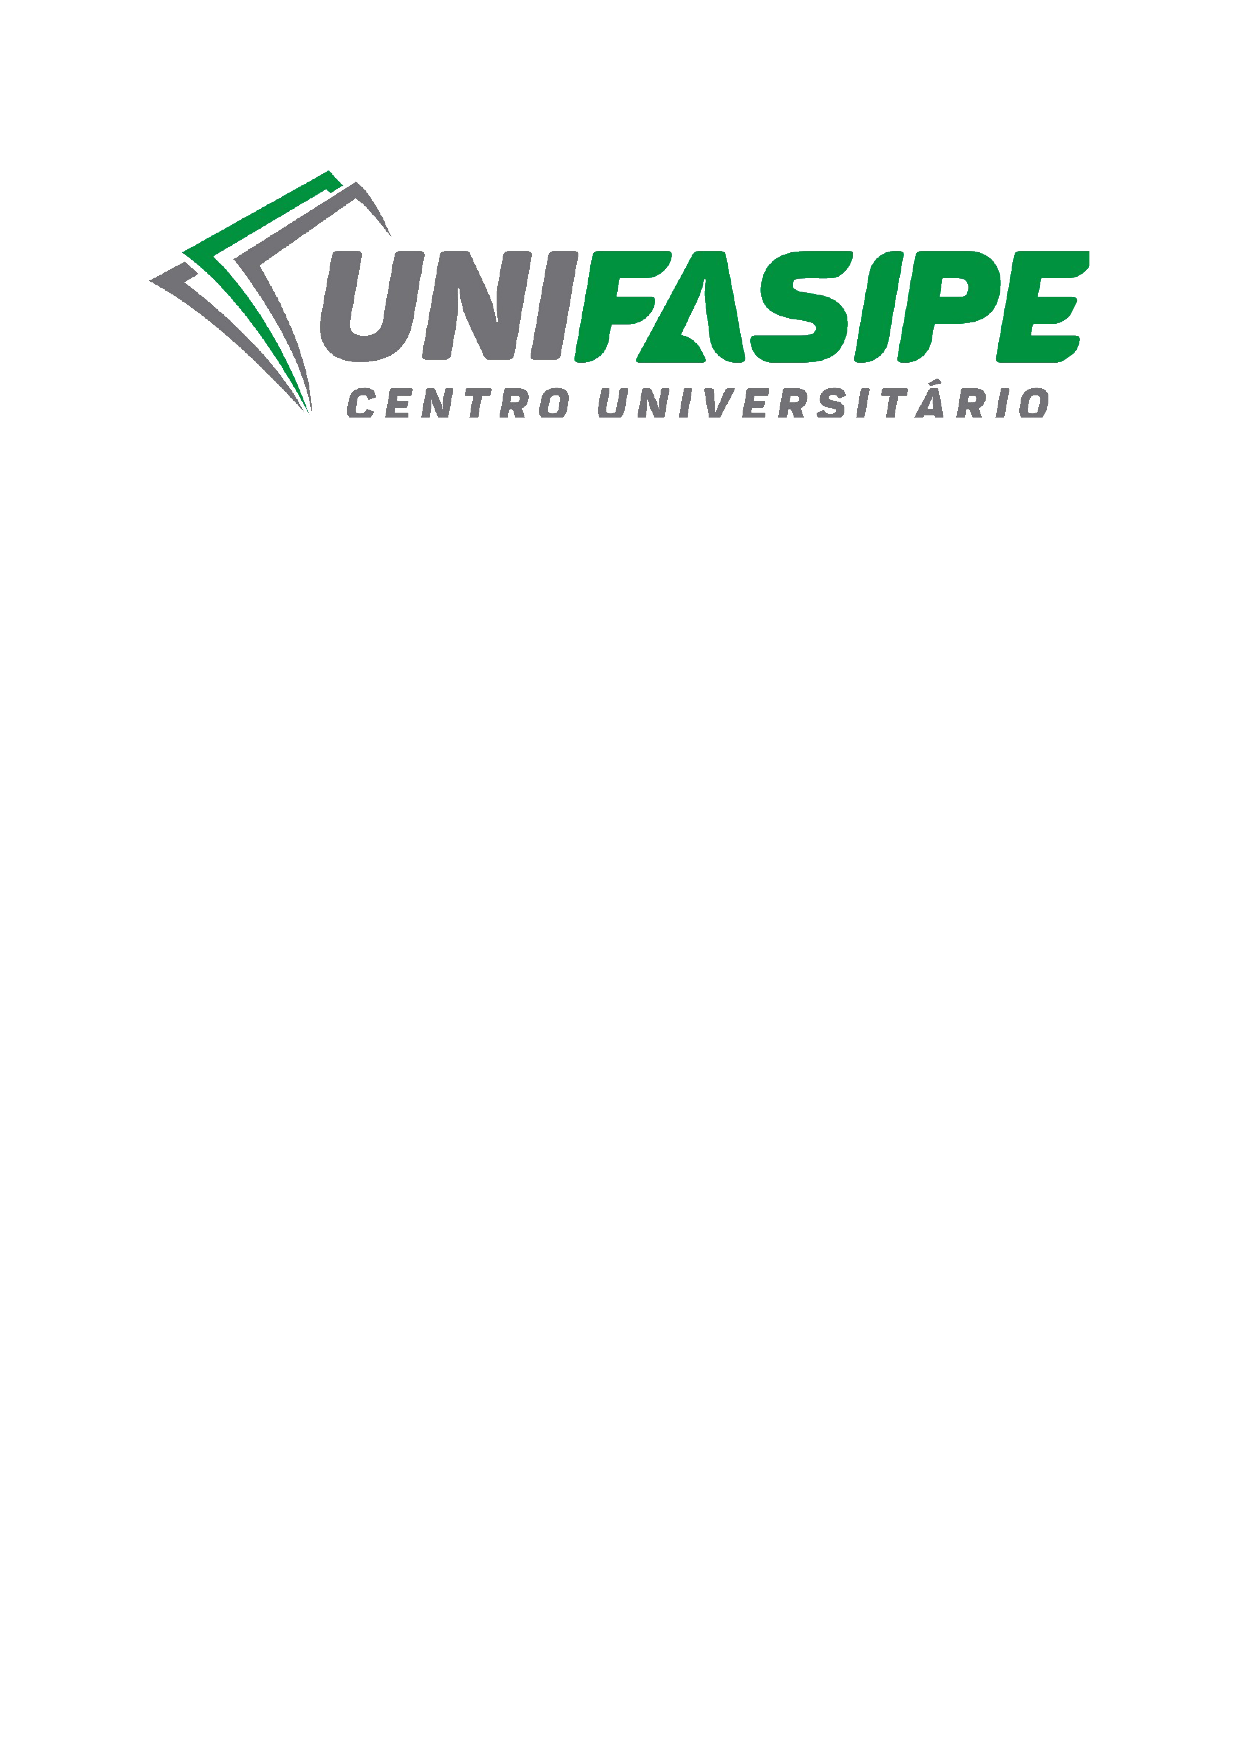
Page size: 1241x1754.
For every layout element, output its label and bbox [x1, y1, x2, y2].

picture [148, 170, 1089, 417]
